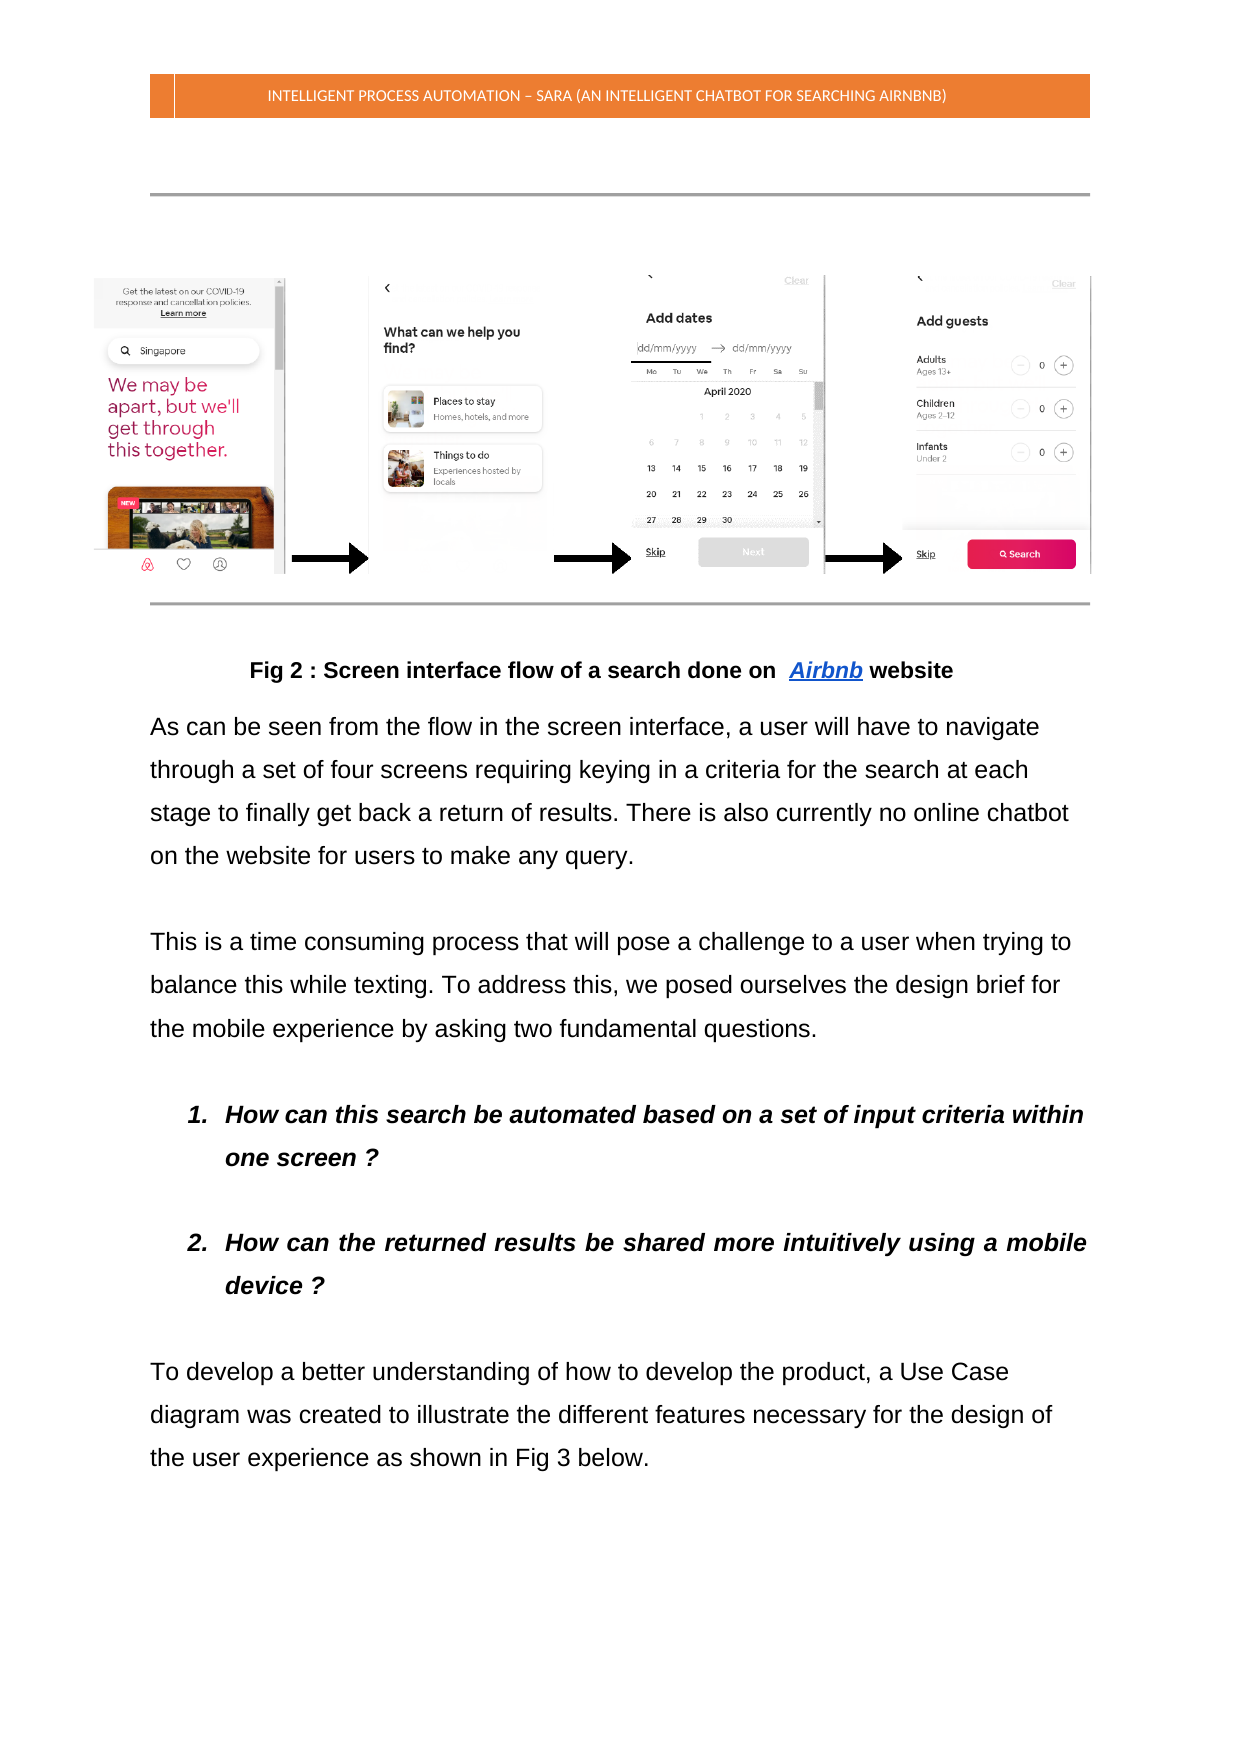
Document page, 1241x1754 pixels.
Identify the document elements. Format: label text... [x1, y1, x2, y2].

picture [93, 278, 286, 574]
list How can this search be automated based on a set of input criteria within one screen ? [187, 1100, 1090, 1214]
text To develop a better understanding of how to develop the product, a Use Case diagram was created to illustrate the different features necessary for the design of the user experience as shown in Fig 3 below. [150, 1357, 1090, 1472]
text This is a time consuming process that will pose a challenge to a user when trying to balance this while texting. To address this, we posed ourselves the design brief for the mobile experience by asking two fundamental questions. [150, 927, 1090, 1042]
text As can be seen from the flow in the screen interface, a user will have to navigate through a set of four screens requiring keying in a criteria for the search at each stage to finally get back a return of results. There is also currently no online chatbot on the website for users to make any query. [150, 712, 1090, 870]
text Fig 2 : Screen interface flow of a search done on Airbnb website [94, 630, 1081, 683]
list How can the returned results be shared more intuitively using a mobile device ? [187, 1228, 1090, 1299]
picture [291, 275, 1092, 574]
